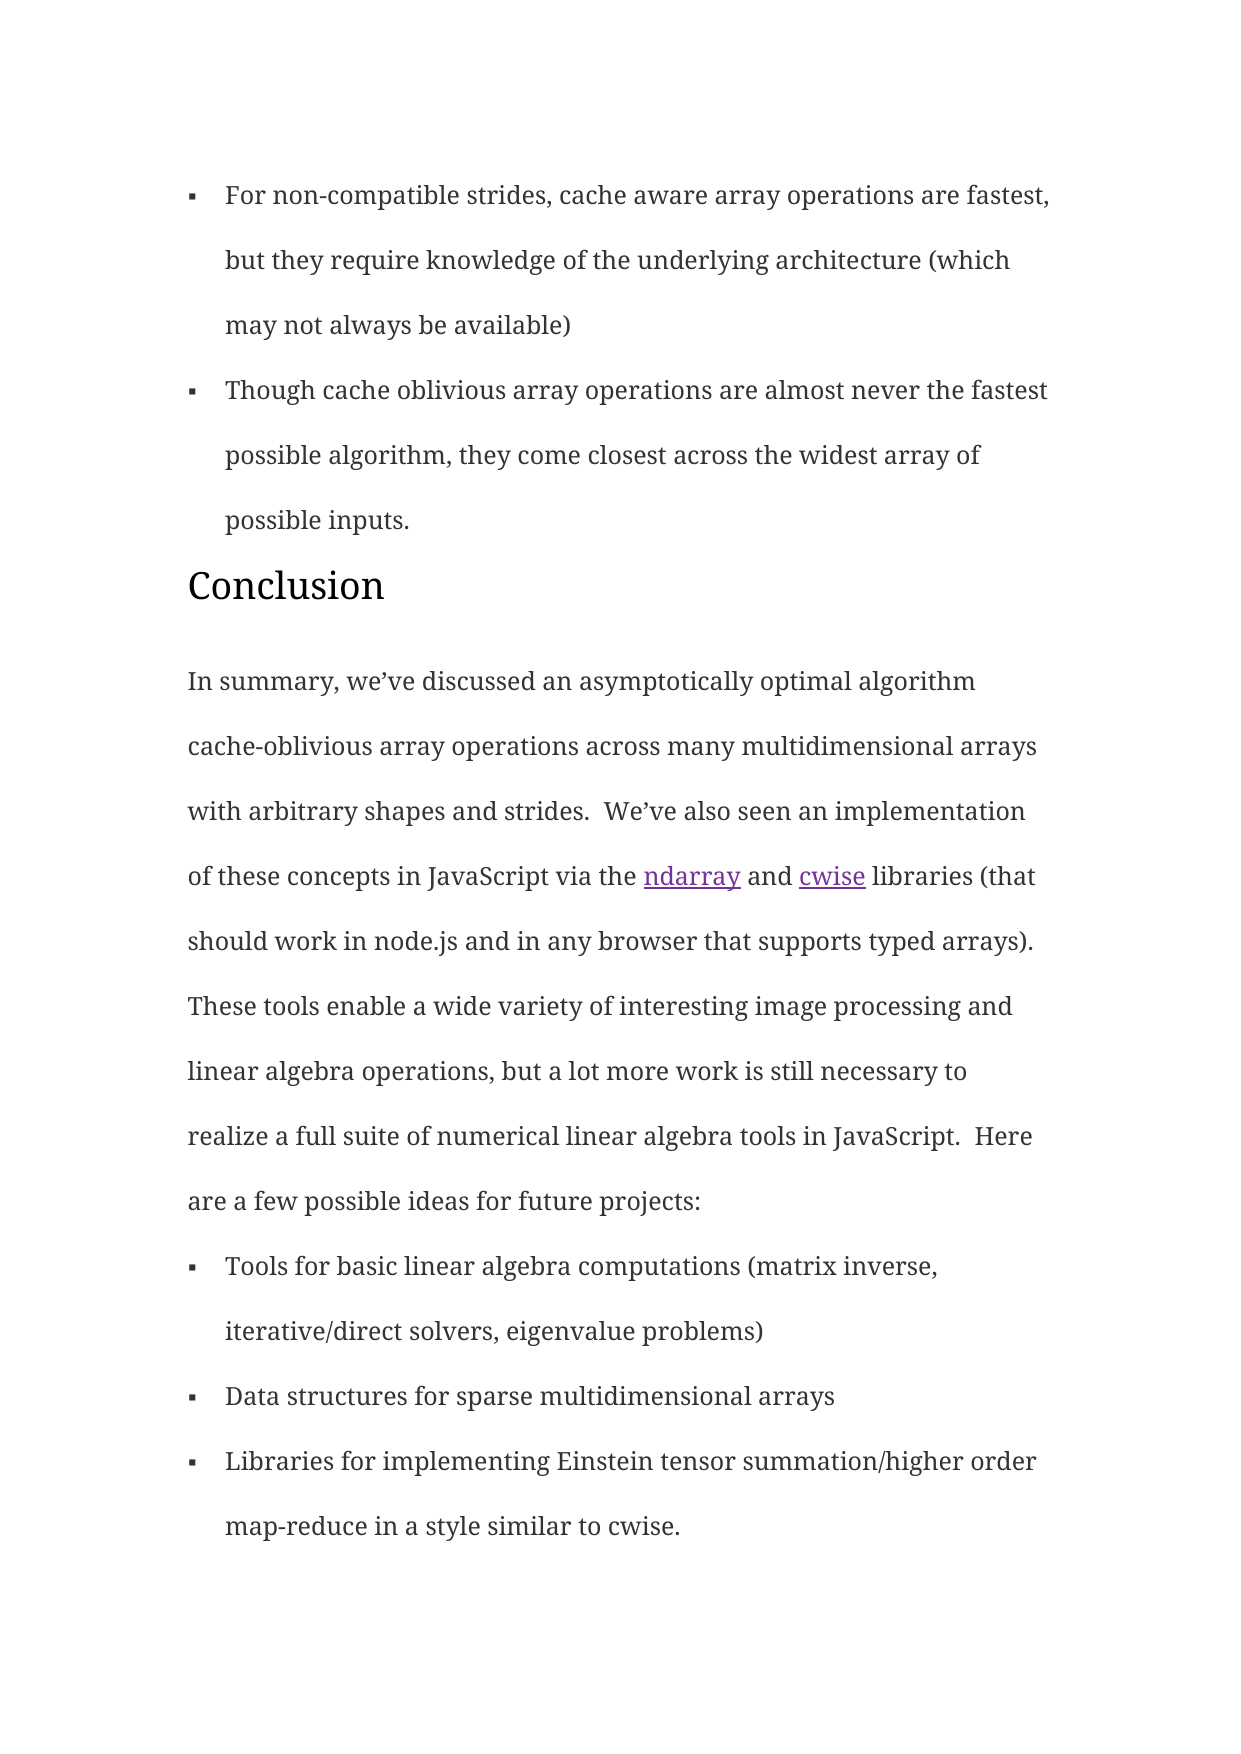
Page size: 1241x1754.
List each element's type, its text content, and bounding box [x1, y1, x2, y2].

text Conclusion [187, 552, 1053, 617]
text In summary, we’ve discussed an asymptotically optimal algorithm cache-oblivious array operations across many multidimensional arrays with arbitrary shapes and strides. We’ve also seen an implementation of these concepts in JavaScript via the ndarray and cwise libraries (that should work in node.js and in any browser that supports typed arrays). These tools enable a wide variety of interesting image processing and linear algebra operations, but a lot more work is still necessary to realize a full suite of numerical linear algebra tools in JavaScript. Here are a few possible ideas for future projects: [187, 648, 1053, 1233]
list Data structures for sparse multidimensional arrays [187, 1363, 1053, 1428]
list Libraries for implementing Einstein tensor summation/higher order map-reduce in a style similar to cwise. [187, 1428, 1053, 1558]
list Though cache oblivious array operations are almost never the fastest possible algorithm, they come closest across the widest array of possible inputs. [187, 357, 1053, 552]
list Tools for basic linear algebra computations (matrix inverse, iterative/direct solvers, eigenvalue problems) [187, 1233, 1053, 1363]
list For non-compatible strides, cache aware array operations are fastest, but they require knowledge of the underlying architecture (which may not always be available) [187, 162, 1053, 357]
